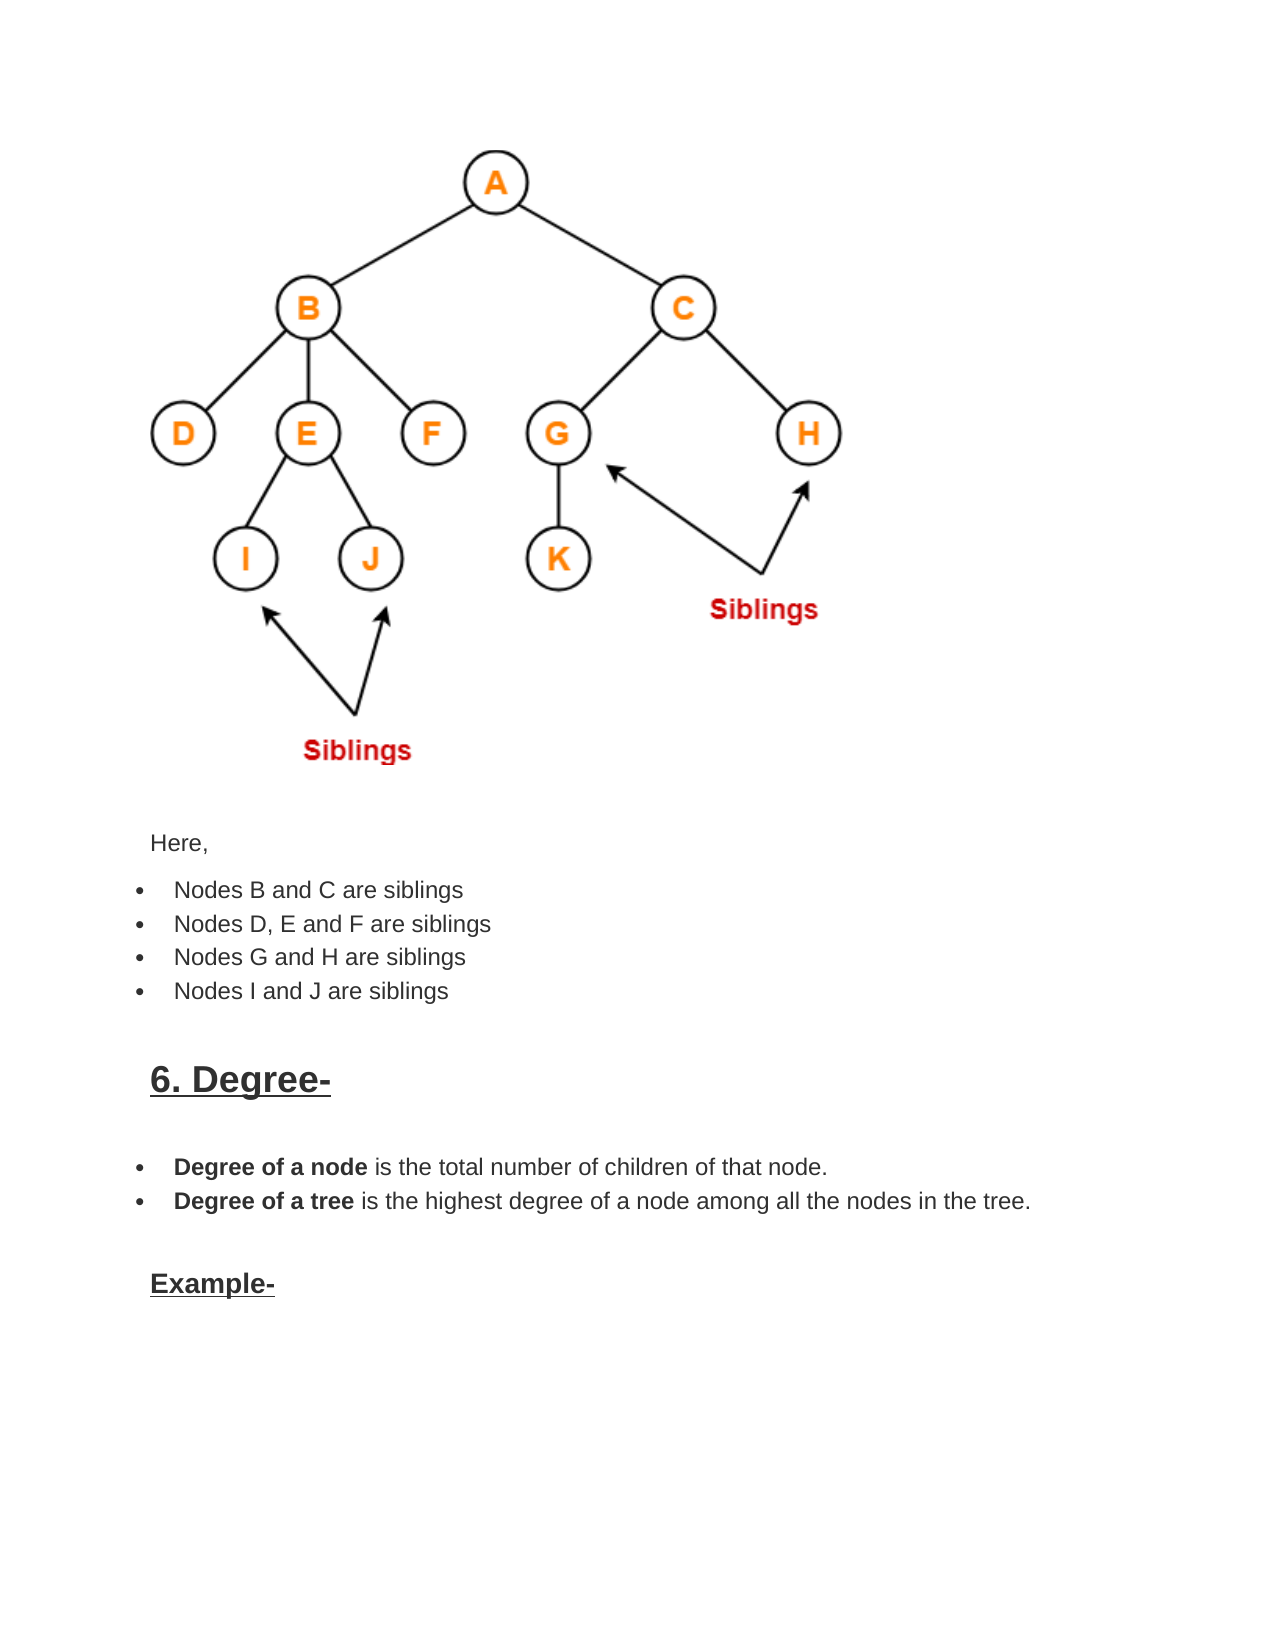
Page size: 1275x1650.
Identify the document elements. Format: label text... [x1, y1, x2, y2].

picture [150, 150, 848, 765]
list Nodes B and C are siblings [136, 876, 1125, 903]
list Degree of a tree is the highest degree of a node among all the nodes in the tree. [136, 1187, 1125, 1214]
text Example- [150, 1267, 1125, 1299]
list Nodes D, E and F are siblings [136, 909, 1125, 937]
text Here, [150, 829, 1125, 857]
text 6. Degree- [150, 1057, 1125, 1101]
list Nodes I and J are siblings [136, 977, 1125, 1005]
list Degree of a node is the total number of children of that node. [136, 1153, 1125, 1181]
list Nodes G and H are siblings [136, 943, 1125, 971]
